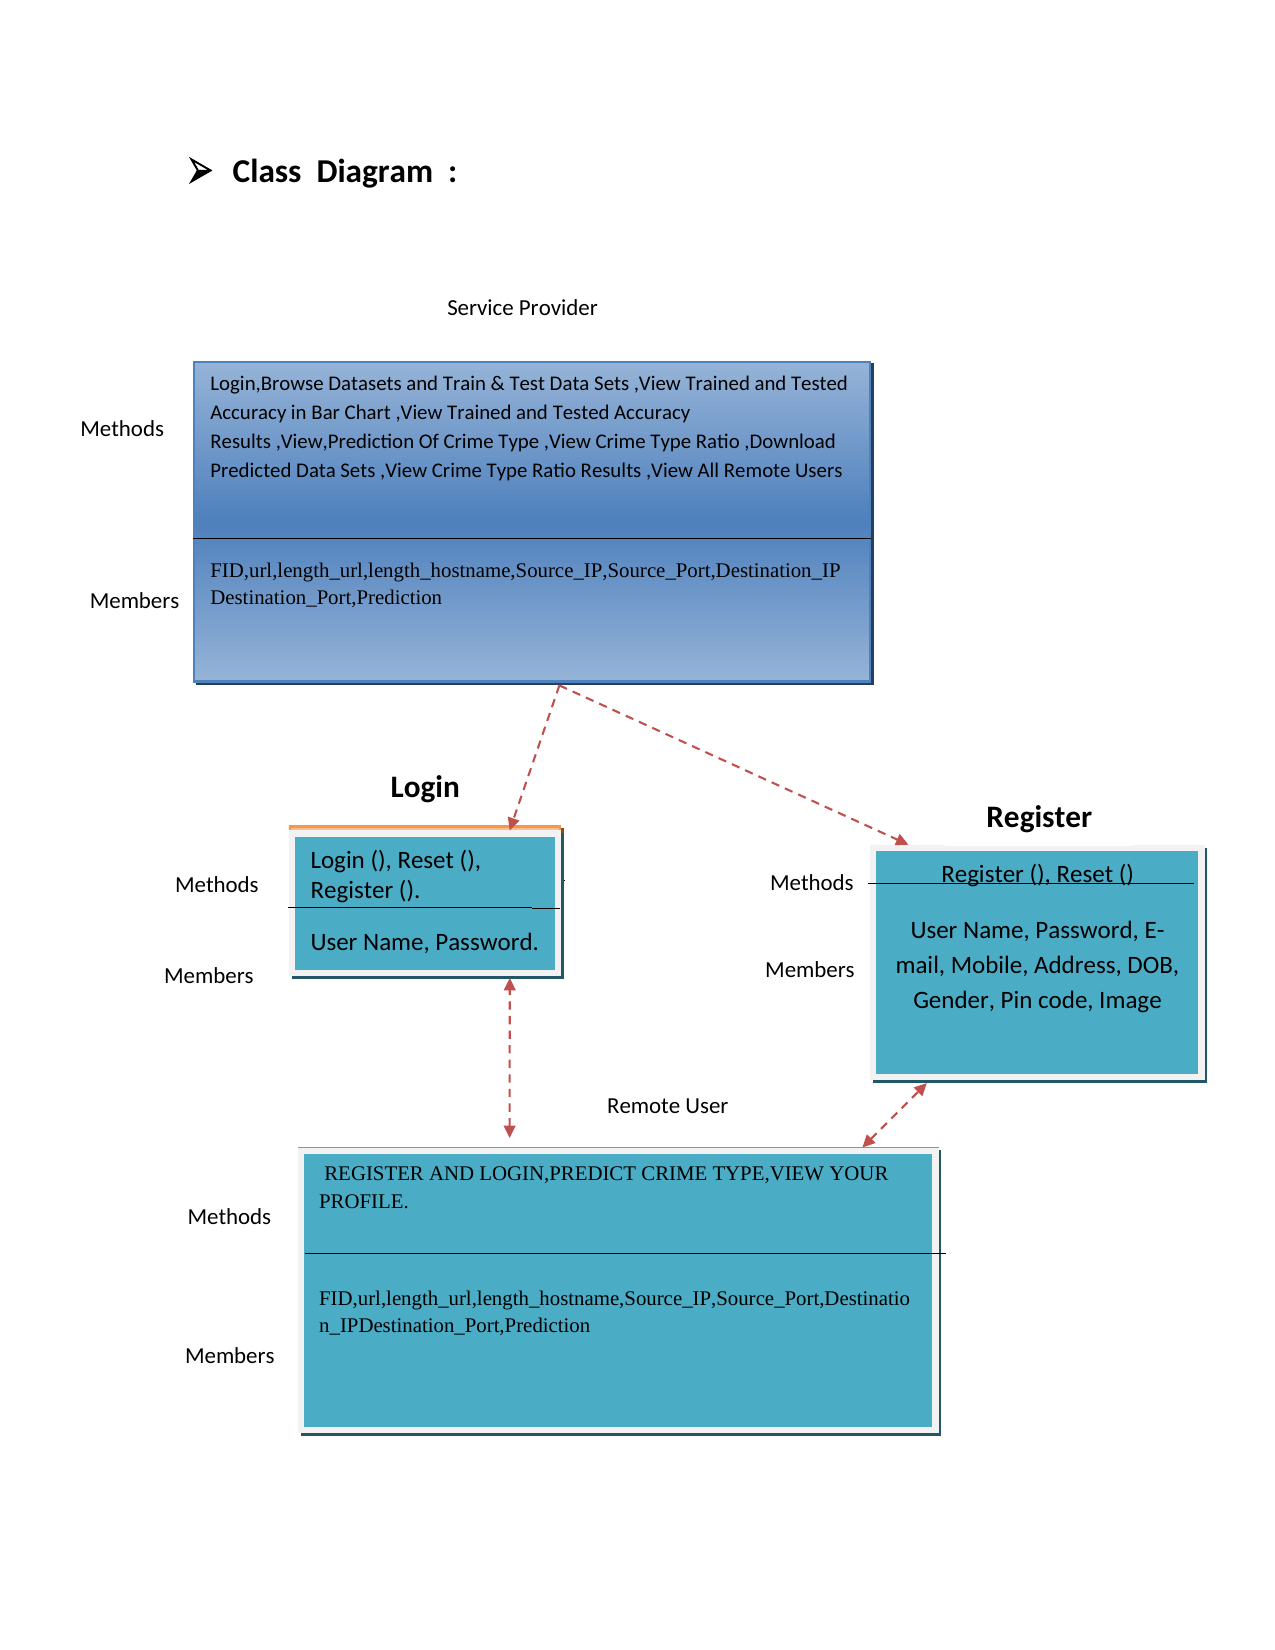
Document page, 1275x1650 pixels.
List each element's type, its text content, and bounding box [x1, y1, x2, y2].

list Class Diagram : [187, 150, 1125, 191]
